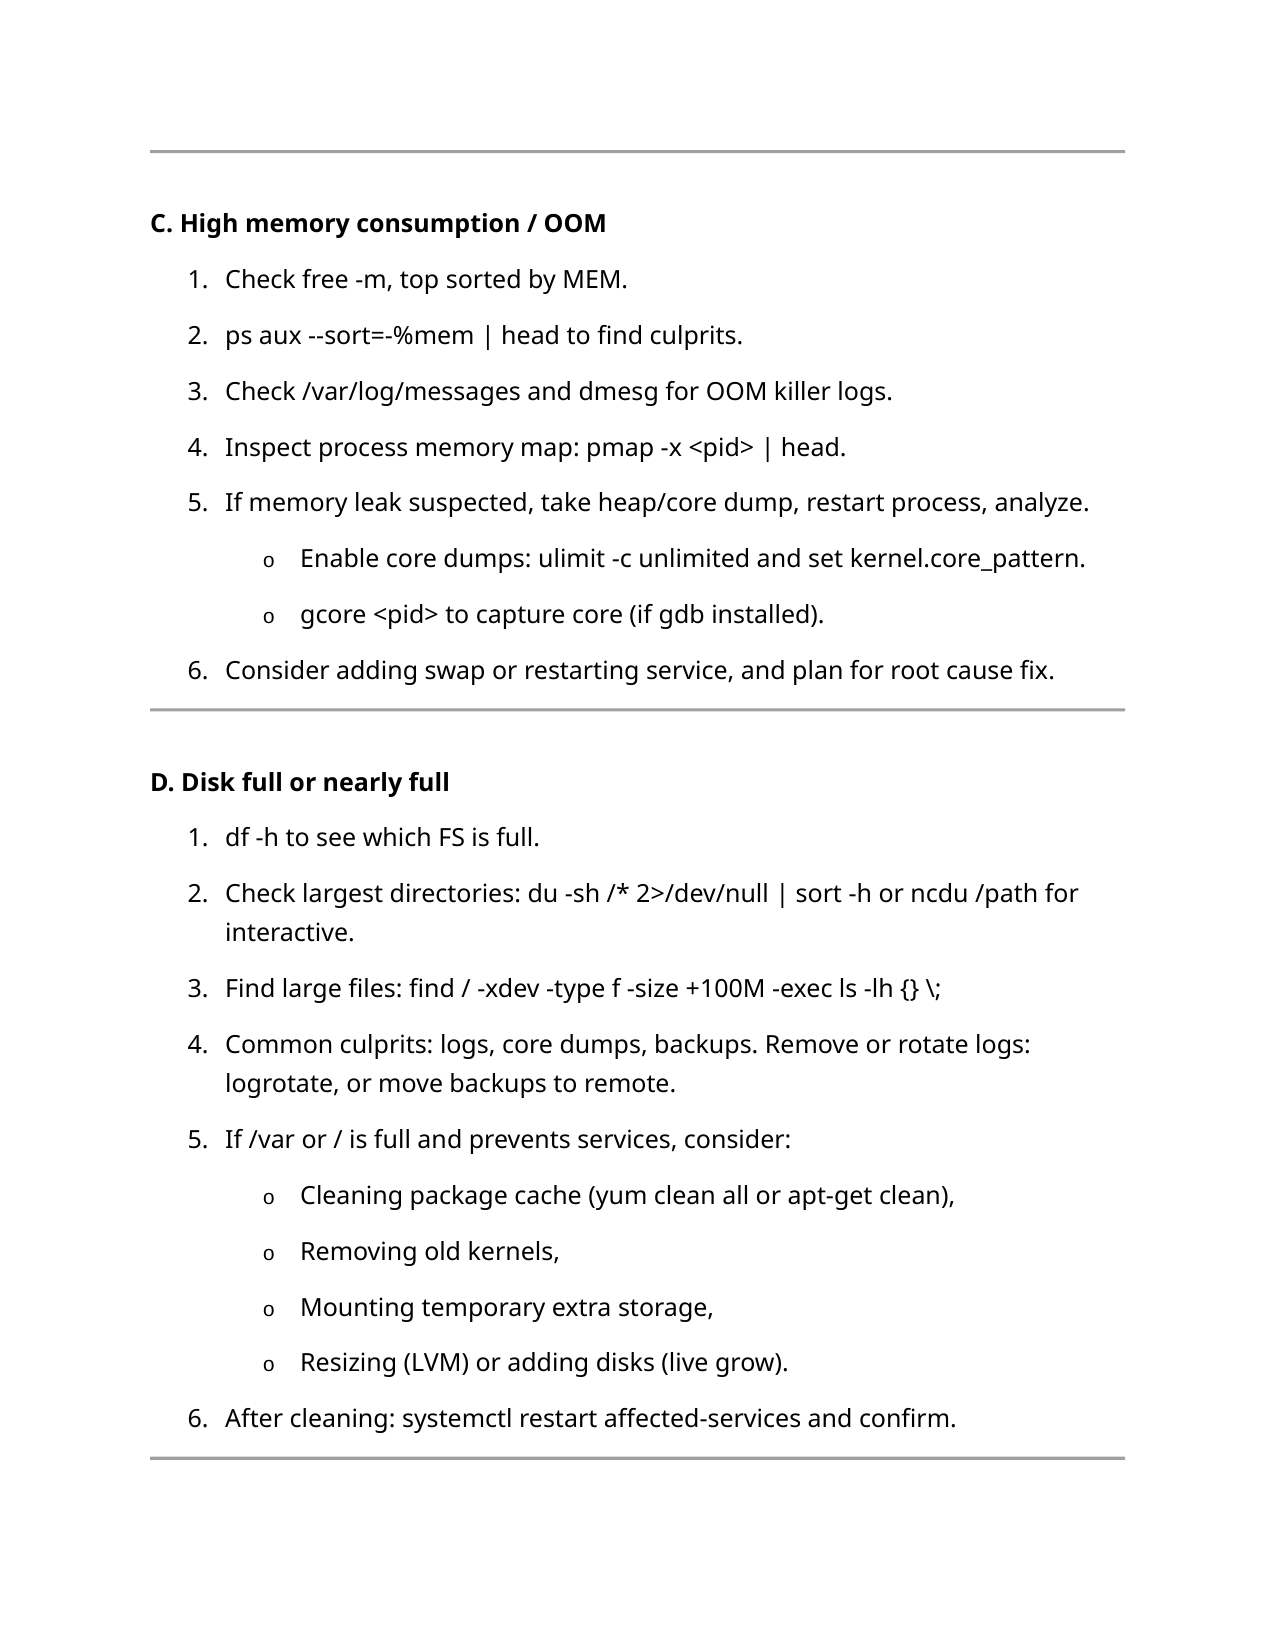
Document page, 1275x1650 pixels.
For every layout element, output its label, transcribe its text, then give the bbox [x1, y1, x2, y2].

list Removing old kernels, [262, 1233, 1125, 1267]
list Common culprits: logs, core dumps, backups. Remove or rotate logs: logrotate, or move backups to remote. [187, 1027, 1125, 1100]
list ps aux --sort=-%mem | head to find culprits. [187, 317, 1125, 352]
list Find large files: find / -xdev -type f -size +100M -exec ls -lh {} \; [187, 971, 1125, 1005]
list Check free -m, top sorted by MEM. [187, 262, 1125, 296]
list If memory leak suspected, take heap/core dump, restart process, analyze. [187, 485, 1125, 519]
list Resizing (LVM) or adding disks (live grow). [262, 1345, 1125, 1379]
list gcore <pid> to capture core (if gdb installed). [262, 597, 1125, 631]
text C. High memory consumption / OOM [150, 206, 1125, 240]
list Enable core dumps: ulimit -c unlimited and set kernel.core_pattern. [262, 541, 1125, 575]
text D. Disk full or nearly full [150, 764, 1125, 798]
list Consider adding swap or restarting service, and plan for root cause fix. [187, 652, 1125, 687]
list Check largest directories: du -sh /* 2>/dev/null | sort -h or ncdu /path for interactive. [187, 876, 1125, 949]
list After cleaning: systemctl restart affected-services and confirm. [187, 1401, 1125, 1435]
list If /var or / is full and prevents services, consider: [187, 1122, 1125, 1156]
list Cleaning package cache (yum clean all or apt-get clean), [262, 1177, 1125, 1212]
list Check /var/log/messages and dmesg for OOM killer logs. [187, 373, 1125, 407]
list df -h to see which FS is full. [187, 820, 1125, 854]
list Inspect process memory map: pmap -x <pid> | head. [187, 429, 1125, 463]
list Mounting temporary extra storage, [262, 1289, 1125, 1323]
